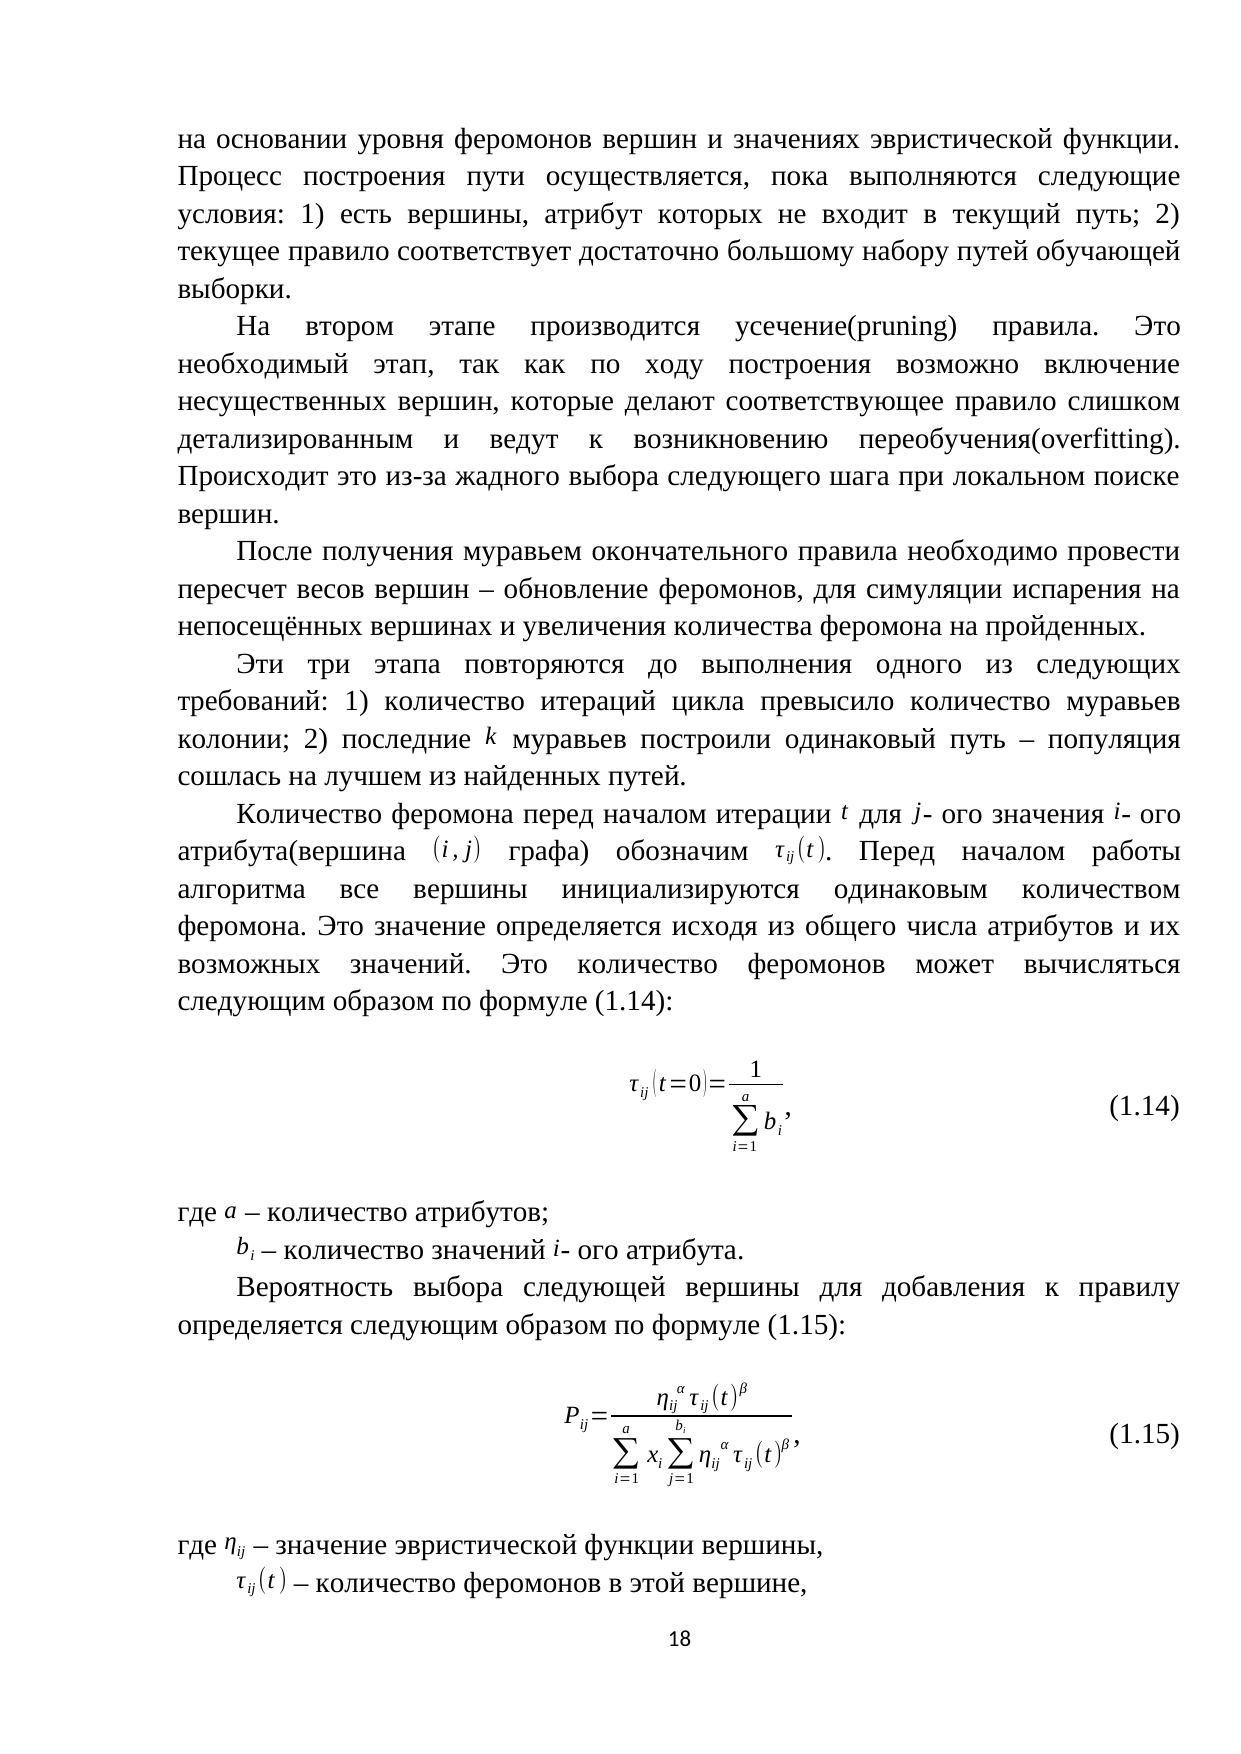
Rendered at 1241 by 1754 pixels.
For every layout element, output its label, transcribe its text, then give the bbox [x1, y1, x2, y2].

text где – значение эвристической функции вершины, [177, 1525, 1181, 1562]
text Количество феромона перед началом итерации для - ого значения - ого атрибута(вершина графа) обозначим . Перед началом работы алгоритма все вершины инициализируются одинаковым количеством феромона. Это значение определяется исходя из общего числа атрибутов и их возможных значений. Это количество феромонов может вычисляться следующим образом по формуле (1.14): [177, 793, 1181, 1018]
text , (1.15) [177, 1379, 1181, 1487]
text где – количество атрибутов; [177, 1192, 1181, 1229]
text – количество феромонов в этой вершине, [177, 1562, 1181, 1600]
text Вероятность выбора следующей вершины для добавления к правилу определяется следующим образом по формуле (1.15): [177, 1267, 1181, 1342]
text Эти три этапа повторяются до выполнения одного из следующих требований: 1) количество итераций цикла превысило количество муравьев колонии; 2) последние муравьев построили одинаковый путь – популяция сошлась на лучшем из найденных путей. [177, 643, 1181, 793]
text – количество значений - ого атрибута. [177, 1229, 1181, 1267]
text На втором этапе производится усечение(pruning) правила. Это необходимый этап, так как по ходу построения возможно включение несущественных вершин, которые делают соответствующее правило слишком детализированным и ведут к возникновению переобучения(overfitting). Происходит это из-за жадного выбора следующего шага при локальном поиске вершин. [177, 306, 1181, 531]
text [177, 118, 1181, 306]
text После получения муравьем окончательного правила необходимо провести пересчет весов вершин – обновление феромонов, для симуляции испарения на непосещённых вершинах и увеличения количества феромона на пройденных. [177, 531, 1181, 643]
text , (1.14) [177, 1056, 1181, 1154]
